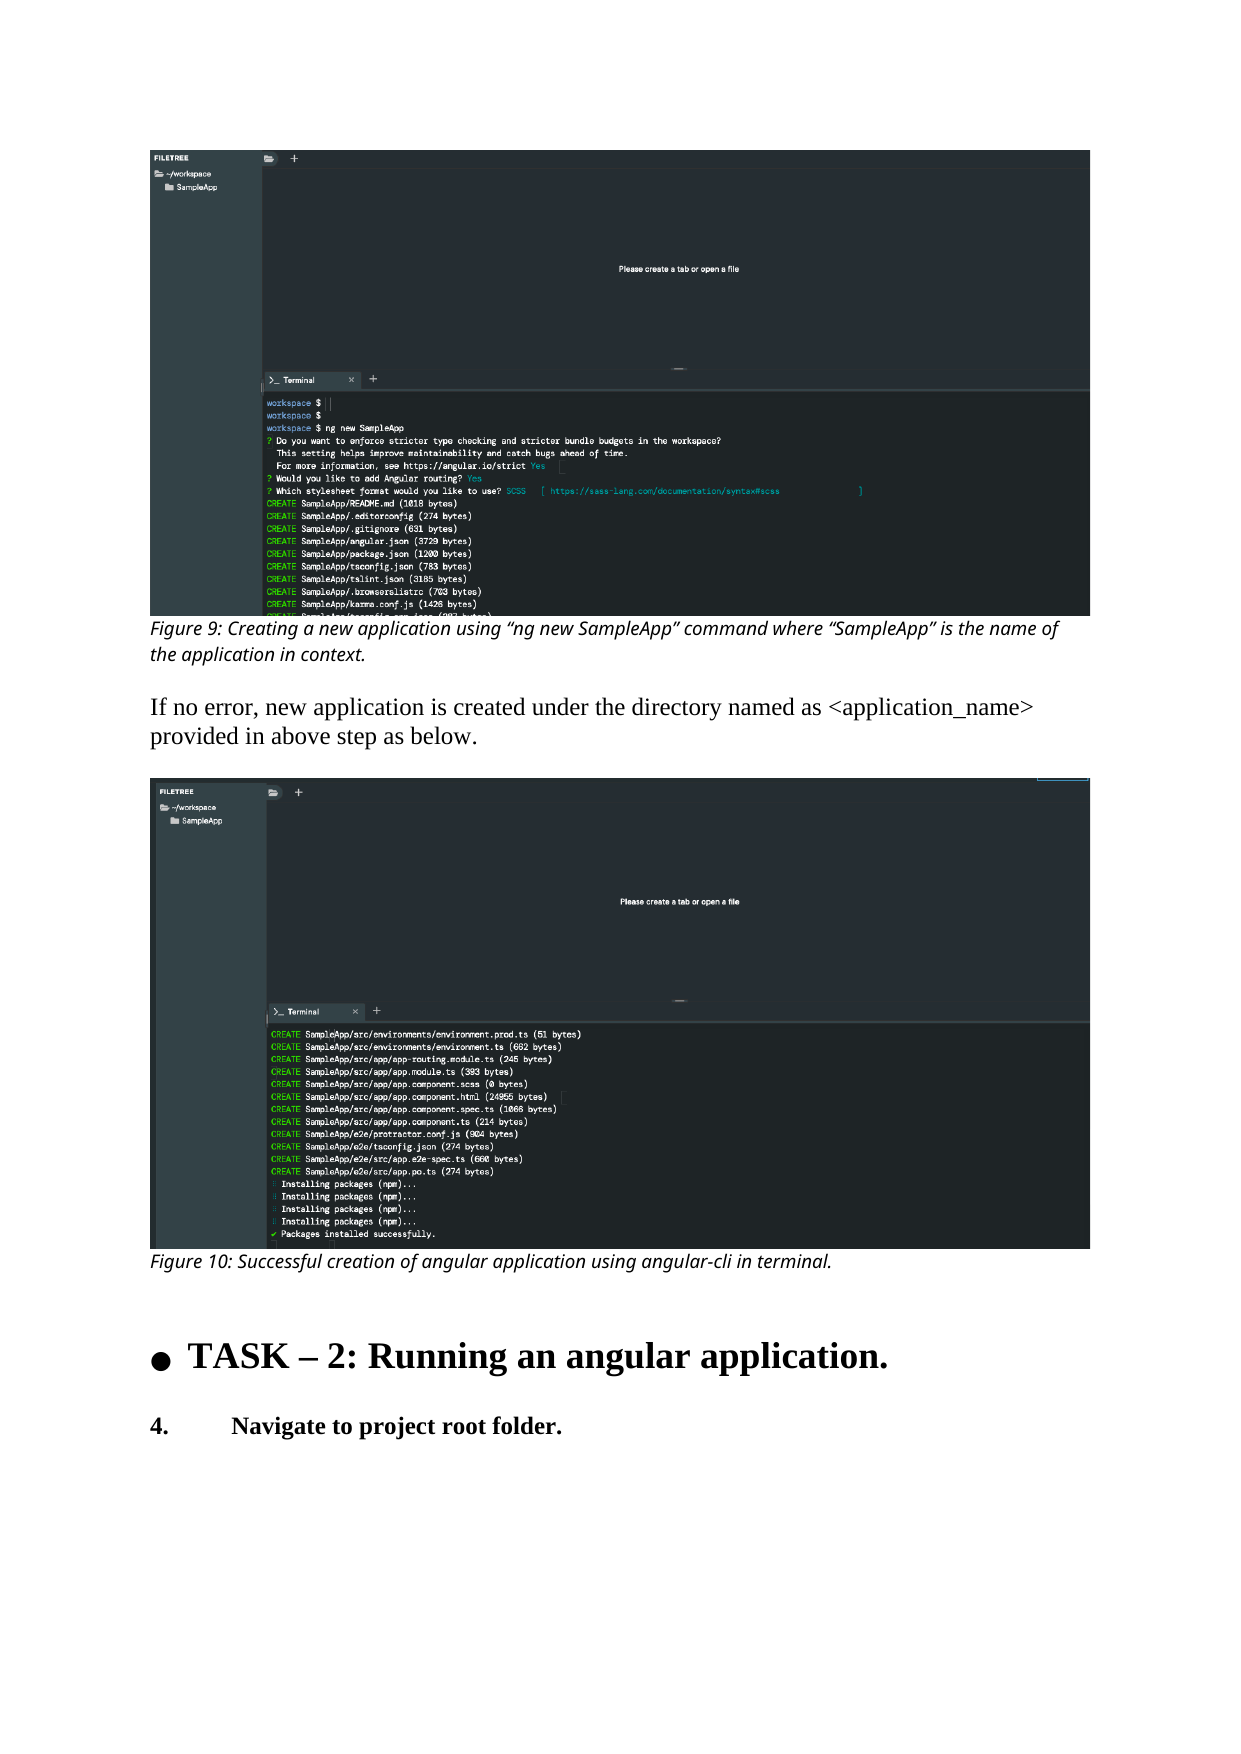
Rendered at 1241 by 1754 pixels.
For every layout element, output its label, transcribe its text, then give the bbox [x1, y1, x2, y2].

text If no error, new application is created under the directory named as <application_name> provided in above step as below. [150, 692, 1090, 750]
text Figure 9: Creating a new application using “ng new SampleApp” command where “SampleApp” is the name of the application in context. [150, 616, 1090, 667]
text Figure 10: Successful creation of angular application using angular-cli in terminal. [150, 1249, 1090, 1274]
text 4. Navigate to project root folder. [150, 1411, 1090, 1440]
picture [150, 150, 1091, 616]
list TASK – 2: Running an angular application. [150, 1331, 1090, 1382]
picture [150, 778, 1091, 1249]
